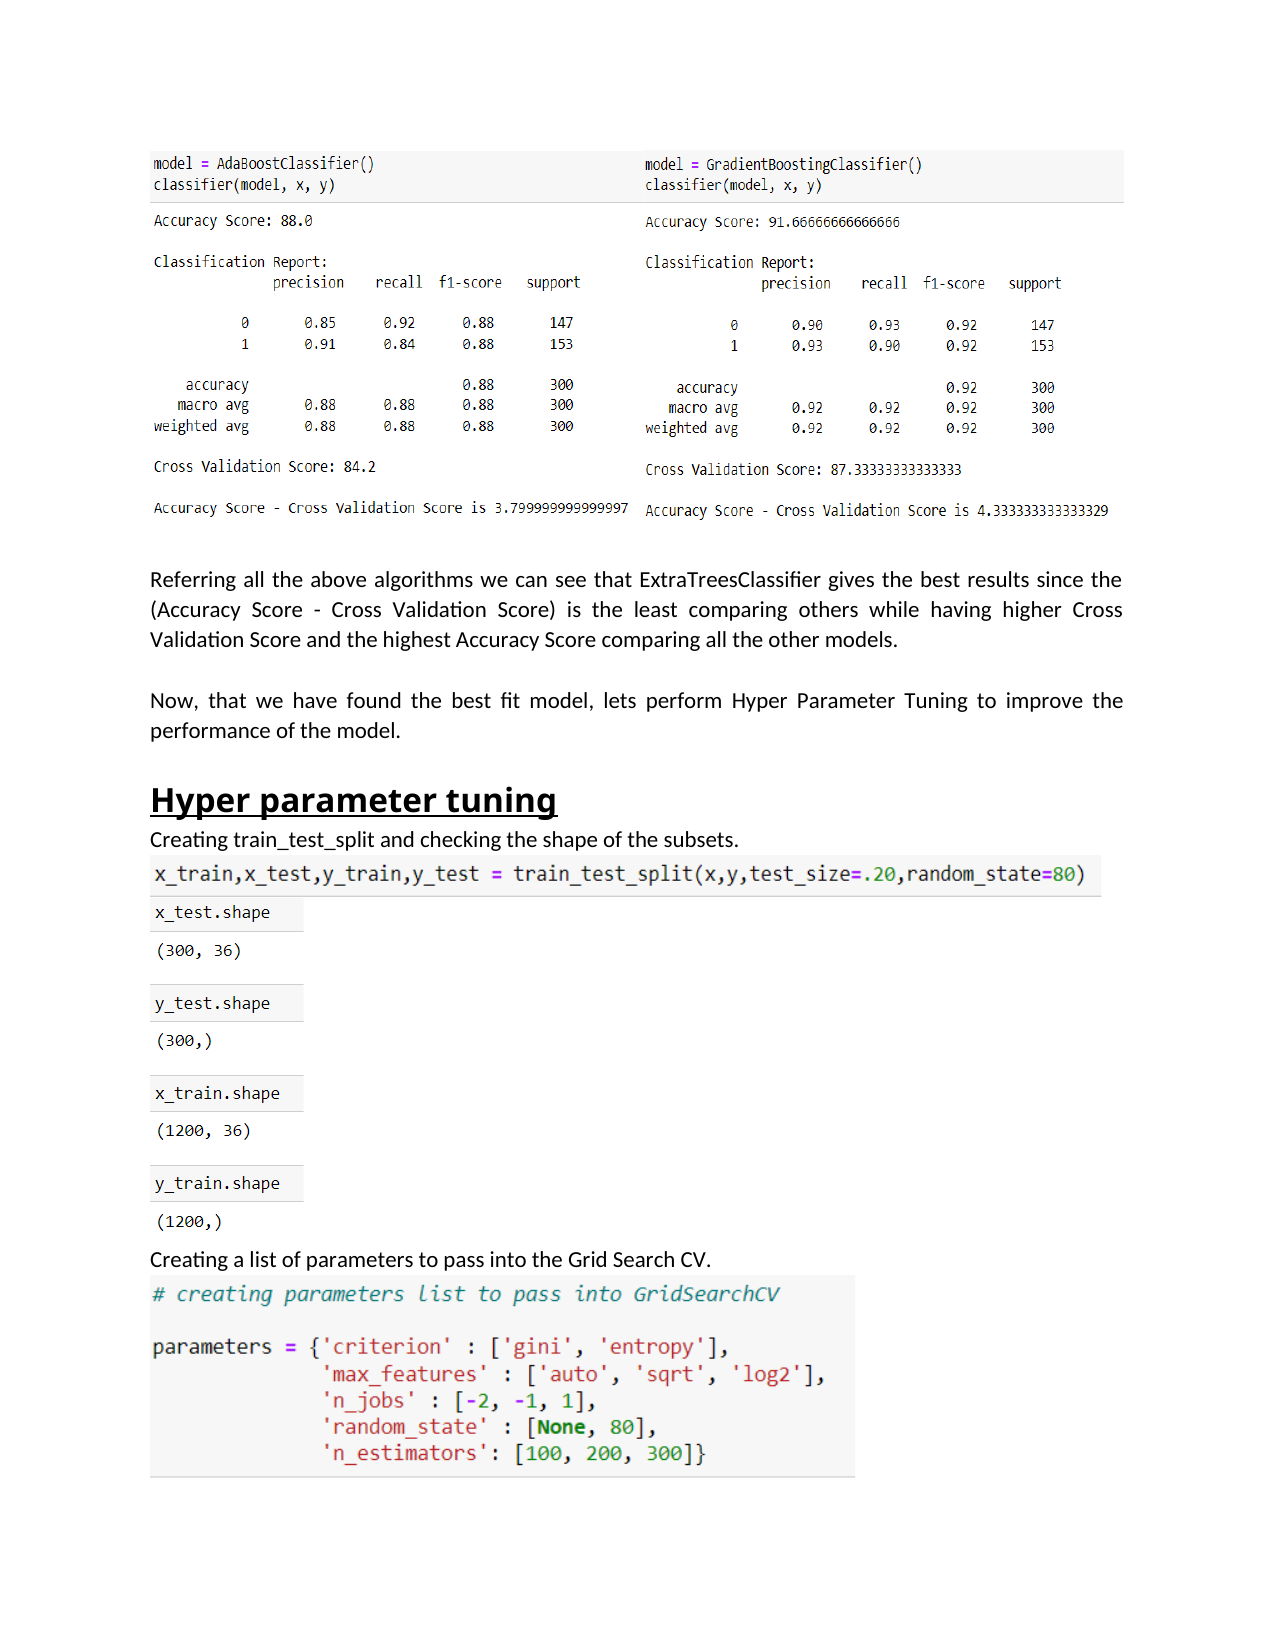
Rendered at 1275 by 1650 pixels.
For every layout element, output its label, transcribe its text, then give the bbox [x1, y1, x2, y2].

picture [150, 855, 1102, 897]
text Referring all the above algorithms we can see that ExtraTreesClassifier gives the best results since the (Accuracy Score - Cross Validation Score) is the least comparing others while having higher Cross Validation Score and the highest Accuracy Score comparing all the other models. [150, 565, 1125, 654]
text Now, that we have found the best fit model, lets perform Hyper Parameter Tuning to improve the performance of the model. [150, 686, 1125, 744]
picture [150, 150, 1125, 533]
text Creating train_test_split and checking the shape of the subsets. [150, 826, 1125, 854]
picture [150, 1275, 855, 1479]
text Hyper parameter tuning [150, 777, 1125, 822]
picture [150, 898, 304, 1243]
